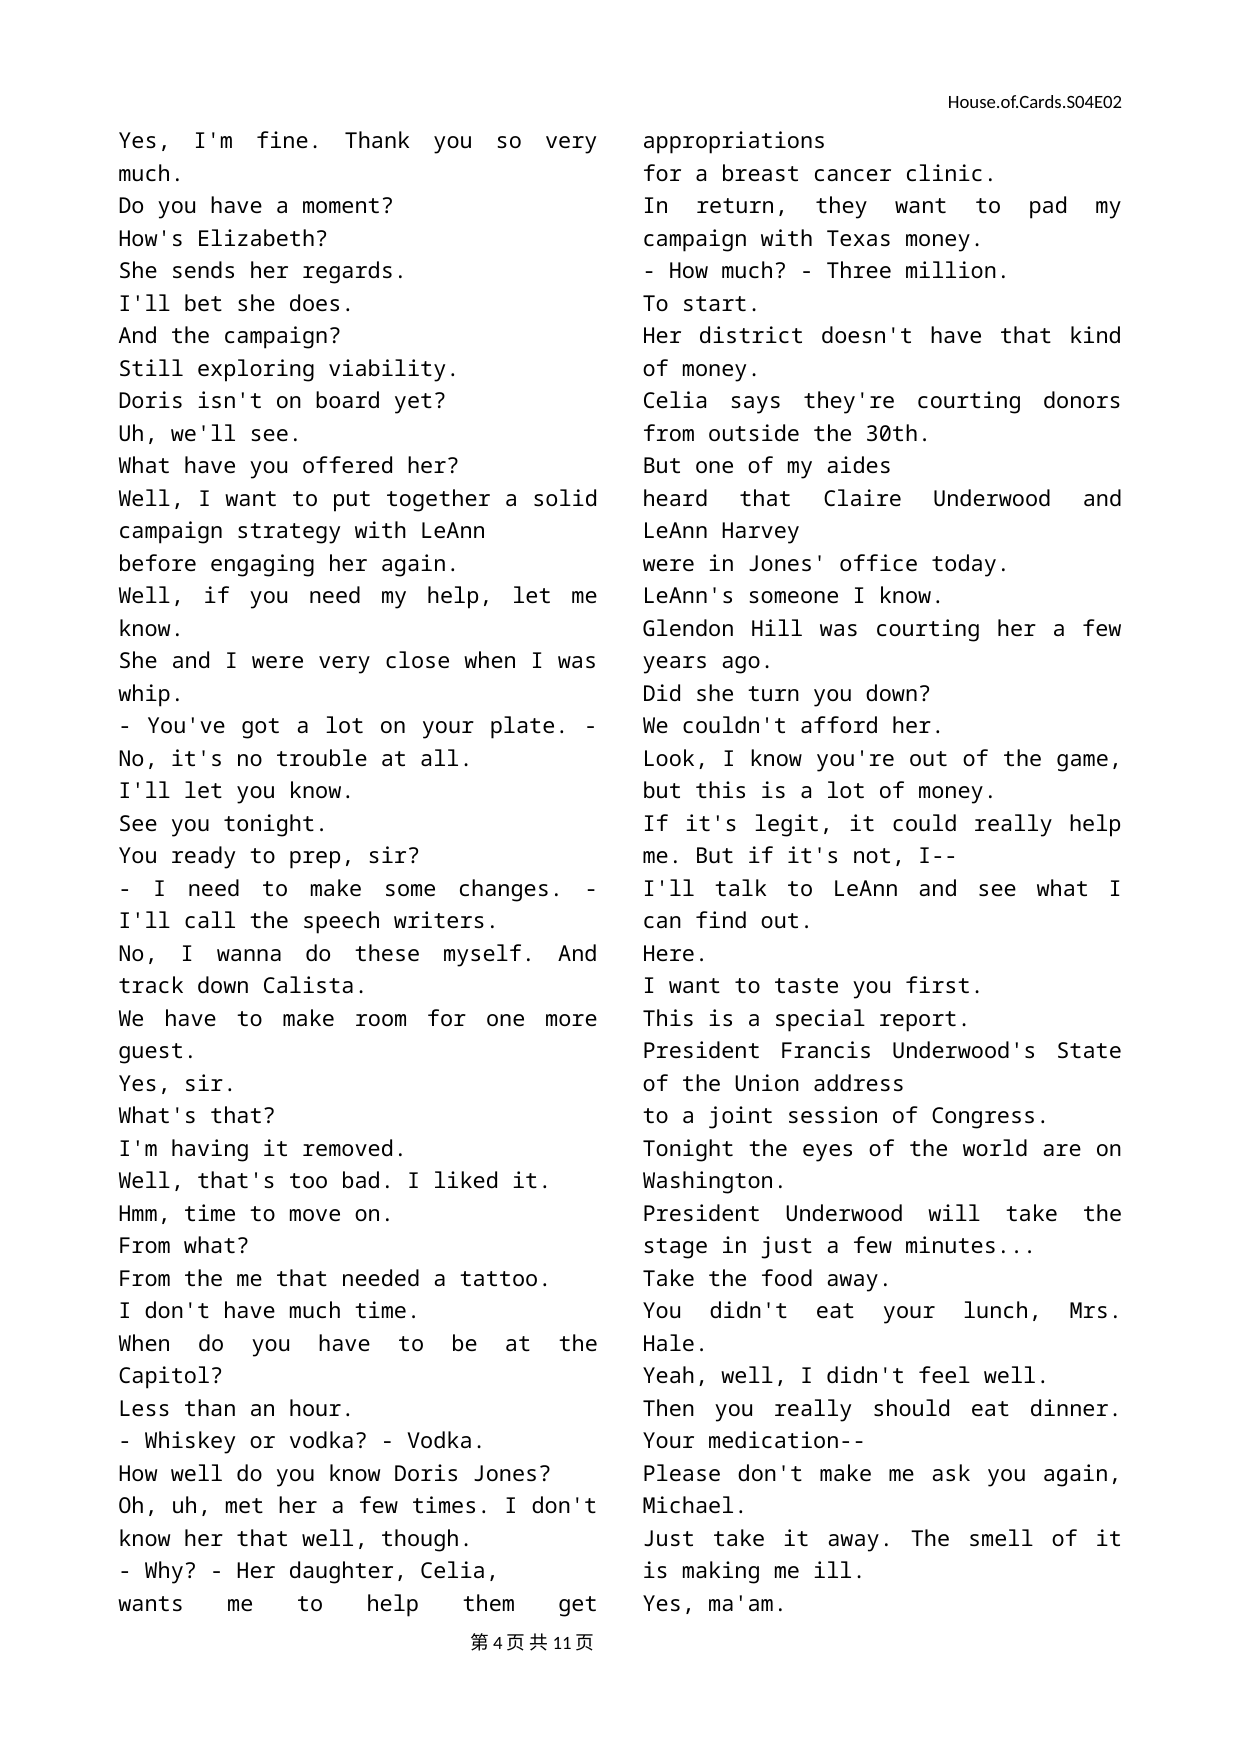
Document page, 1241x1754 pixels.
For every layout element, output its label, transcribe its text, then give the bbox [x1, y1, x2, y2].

text Less than an hour. [118, 1392, 598, 1424]
text Yes, sir. [118, 1067, 598, 1099]
text I'll let you know. [118, 774, 598, 807]
text This is a special report. [642, 1002, 1122, 1034]
text Uh, we'll see. [118, 417, 598, 449]
text She sends her regards. [118, 254, 598, 287]
text Her district doesn't have that kind of money. [642, 319, 1122, 384]
text See you tonight. [118, 807, 598, 839]
text - You've got a lot on your plate. - No, it's no trouble at all. [118, 709, 598, 774]
text Yes, I'm fine. Thank you so very much. [118, 124, 598, 189]
text I don't have much time. [118, 1294, 598, 1327]
text We couldn't afford her. [642, 709, 1122, 742]
text Do you have a moment? [118, 189, 598, 222]
text were in Jones' office today. [642, 547, 1122, 579]
text From the me that needed a tattoo. [118, 1262, 598, 1294]
text Take the food away. [642, 1262, 1122, 1294]
text No, I wanna do these myself. And track down Calista. [118, 937, 598, 1002]
text Still exploring viability. [118, 352, 598, 384]
text Just take it away. The smell of it is making me ill. [642, 1522, 1122, 1587]
text I want to taste you first. [642, 969, 1122, 1002]
text - Why? - Her daughter, Celia, [118, 1554, 598, 1587]
text - Whiskey or vodka? - Vodka. [118, 1424, 598, 1457]
text Well, that's too bad. I liked it. [118, 1164, 598, 1197]
text I'll talk to LeAnn and see what I can find out. [642, 872, 1122, 937]
text heard that Claire Underwood and LeAnn Harvey [642, 482, 1122, 547]
text Here. [642, 937, 1122, 969]
text If it's legit, it could really help me. But if it's not, I-- [642, 807, 1122, 872]
text Glendon Hill was courting her a few years ago. [642, 612, 1122, 677]
text But one of my aides [642, 449, 1122, 482]
text And the campaign? [118, 319, 598, 352]
text for a breast cancer clinic. [642, 157, 1122, 189]
text She and I were very close when I was whip. [118, 644, 598, 709]
text To start. [642, 287, 1122, 319]
text - I need to make some changes. - I'll call the speech writers. [118, 872, 598, 937]
text You ready to prep, sir? [118, 839, 598, 872]
text I'll bet she does. [118, 287, 598, 319]
text I'm having it removed. [118, 1132, 598, 1164]
text - How much? - Three million. [642, 254, 1122, 287]
text Doris isn't on board yet? [118, 384, 598, 417]
text Well, if you need my help, let me know. [118, 579, 598, 644]
text Hmm, time to move on. [118, 1197, 598, 1229]
text We have to make room for one more guest. [118, 1002, 598, 1067]
text President Underwood will take the stage in just a few minutes... [642, 1197, 1122, 1262]
text Yeah, well, I didn't feel well. [642, 1359, 1122, 1392]
text Yes, ma'am. [642, 1587, 1122, 1619]
text Please don't make me ask you again, Michael. [642, 1457, 1122, 1522]
text How well do you know Doris Jones? [118, 1457, 598, 1489]
text wants me to help them get appropriations [642, 124, 1122, 157]
text Celia says they're courting donors from outside the 30th. [642, 384, 1122, 449]
text When do you have to be at the Capitol? [118, 1327, 598, 1392]
text What's that? [118, 1099, 598, 1132]
text to a joint session of Congress. [642, 1099, 1122, 1132]
text Did she turn you down? [642, 677, 1122, 709]
text before engaging her again. [118, 547, 598, 579]
text LeAnn's someone I know. [642, 579, 1122, 612]
text How's Elizabeth? [118, 222, 598, 254]
text You didn't eat your lunch, Mrs. Hale. [642, 1294, 1122, 1359]
text Oh, uh, met her a few times. I don't know her that well, though. [118, 1489, 598, 1554]
text President Francis Underwood's State of the Union address [642, 1034, 1122, 1099]
text Tonight the eyes of the world are on Washington. [642, 1132, 1122, 1197]
text From what? [118, 1229, 598, 1262]
text Well, I want to put together a solid campaign strategy with LeAnn [118, 482, 598, 547]
text Then you really should eat dinner. Your medication-- [642, 1392, 1122, 1457]
text In return, they want to pad my campaign with Texas money. [642, 189, 1122, 254]
text What have you offered her? [118, 449, 598, 482]
text Look, I know you're out of the game, but this is a lot of money. [642, 742, 1122, 807]
text wants me to help them get appropriations [118, 1587, 598, 1619]
